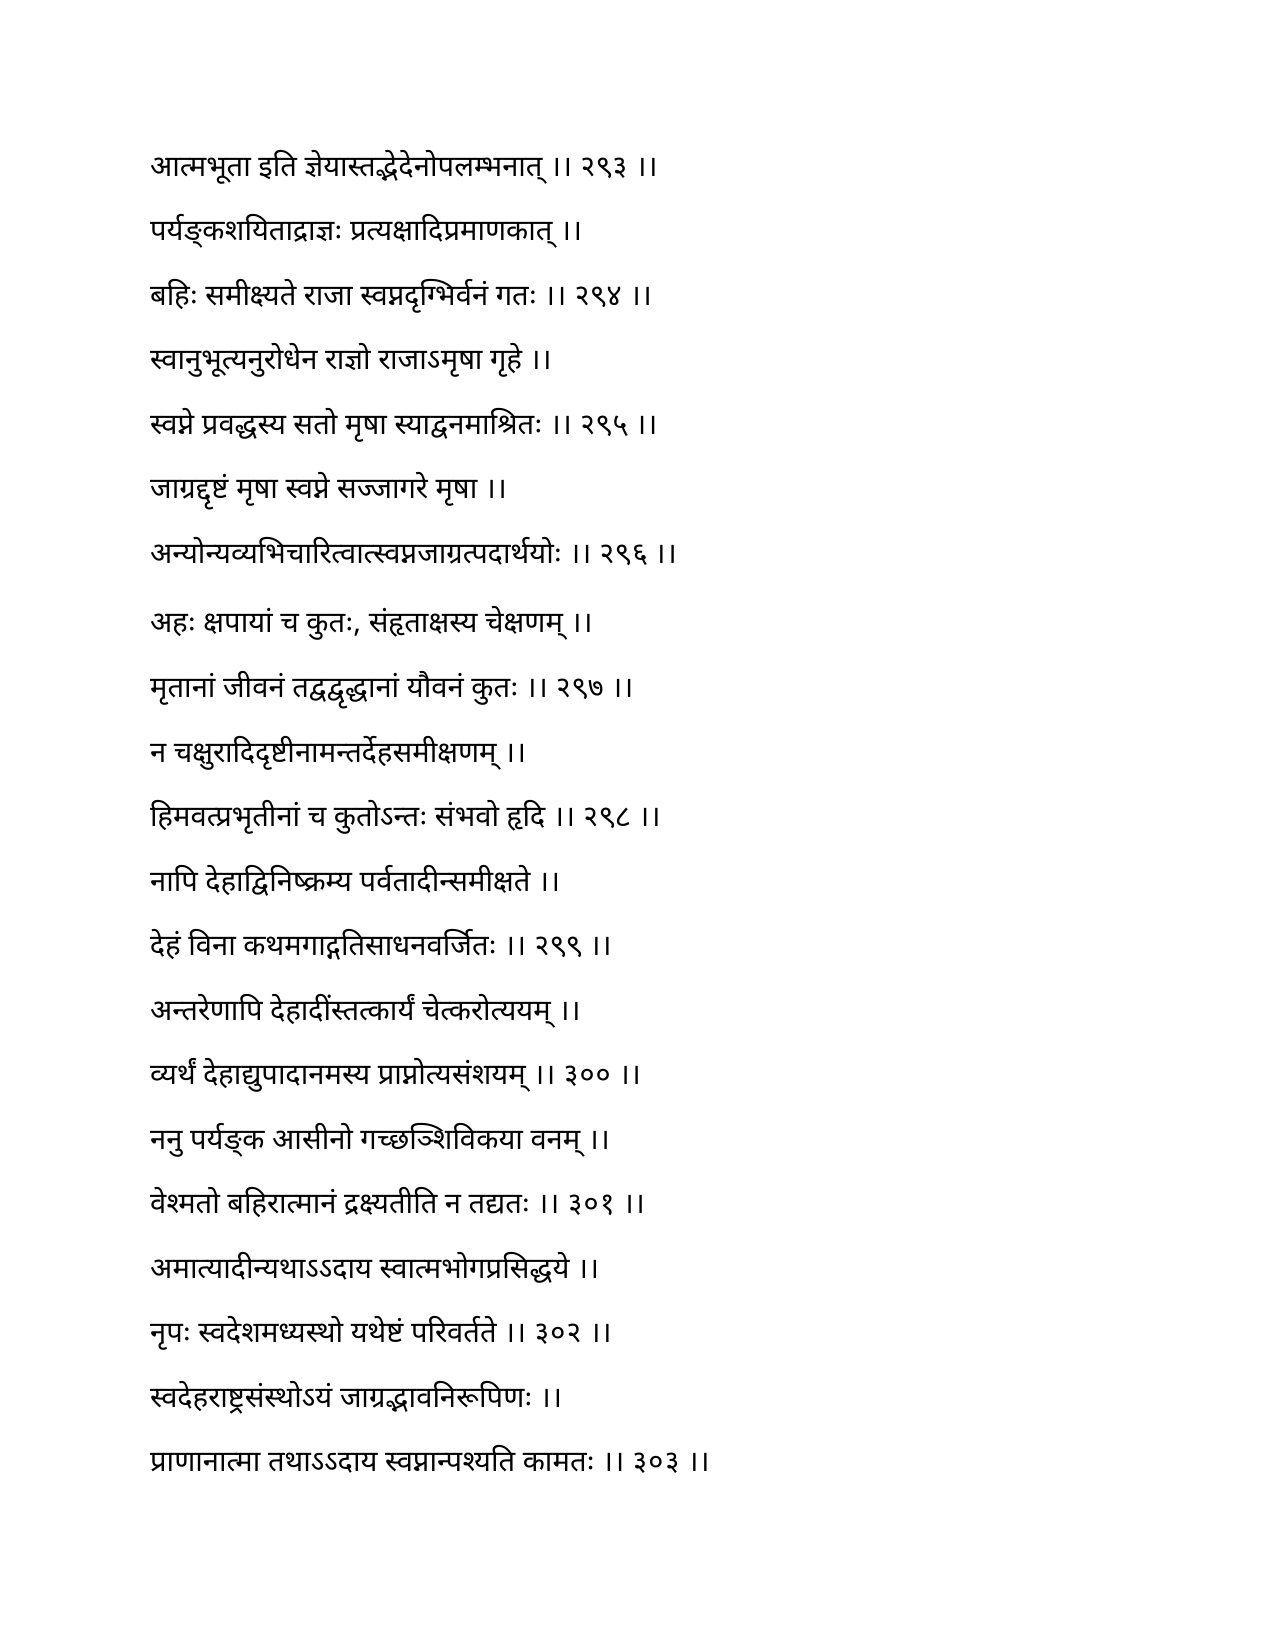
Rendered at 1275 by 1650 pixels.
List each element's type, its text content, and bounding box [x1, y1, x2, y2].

text प्राणानात्मा तथाऽऽदाय स्वप्नान्पश्यति कामतः ।। ३०३ ।। [150, 1445, 1125, 1483]
text अन्योन्यव्यभिचारित्वात्स्वप्नजाग्रत्पदार्थयोः ।। २९६ ।। [150, 537, 1125, 575]
text जाग्रद्दृष्टं मृषा स्वप्ने सज्जागरे मृषा ।। [150, 472, 1125, 510]
text नापि देहाद्विनिष्क्रम्य पर्वतादीन्समीक्षते ।। [150, 865, 1125, 903]
text ननु पर्यङ्क आसीनो गच्छञ्शिविकया वनम् ।। [150, 1123, 1125, 1161]
text अमात्यादीन्यथाऽऽदाय स्वात्मभोगप्रसिद्धये ।। [150, 1252, 1125, 1290]
text हिमवत्प्रभृतीनां च कुतोऽन्तः संभवो हृदि ।। २९८ ।। [150, 801, 1125, 838]
text अहः क्षपायां च कुतः, संहृताक्षस्य चेक्षणम् ।। [150, 601, 1125, 644]
text आत्मभूता इति ज्ञेयास्तद्भेदेनोपलम्भनात् ।। २९३ ।। [150, 150, 1125, 188]
text वेश्मतो बहिरात्मानं द्रक्ष्यतीति न तद्यतः ।। ३०१ ।। [150, 1187, 1125, 1225]
text पर्यङ्कशयिताद्राज्ञः प्रत्यक्षादिप्रमाणकात् ।। [150, 214, 1125, 252]
text स्वप्ने प्रवद्धस्य सतो मृषा स्याद्वनमाश्रितः ।। २९५ ।। [150, 408, 1125, 446]
text व्यर्थं देहाद्युपादानमस्य प्राप्नोत्यसंशयम् ।। ३०० ।। [150, 1058, 1125, 1096]
text देहं विना कथमगाद्गतिसाधनवर्जितः ।। २९९ ।। [150, 929, 1125, 967]
text बहिः समीक्ष्यते राजा स्वप्नदृग्भिर्वनं गतः ।। २९४ ।। [150, 279, 1125, 317]
text मृतानां जीवनं तद्वद्वृद्धानां यौवनं कुतः ।। २९७ ।। [150, 672, 1125, 709]
text नृपः स्वदेशमध्यस्थो यथेष्टं परिवर्तते ।। ३०२ ।। [150, 1316, 1125, 1354]
text अन्तरेणापि देहादींस्तत्कार्यं चेत्करोत्ययम् ।। [150, 994, 1125, 1032]
text स्वानुभूत्यनुरोधेन राज्ञो राजाऽमृषा गृहे ।। [150, 343, 1125, 381]
text स्वदेहराष्ट्रसंस्थोऽयं जाग्रद्भावनिरूपिणः ।। [150, 1381, 1125, 1419]
text न चक्षुरादिदृष्टीनामन्तर्देहसमीक्षणम् ।। [150, 736, 1125, 774]
